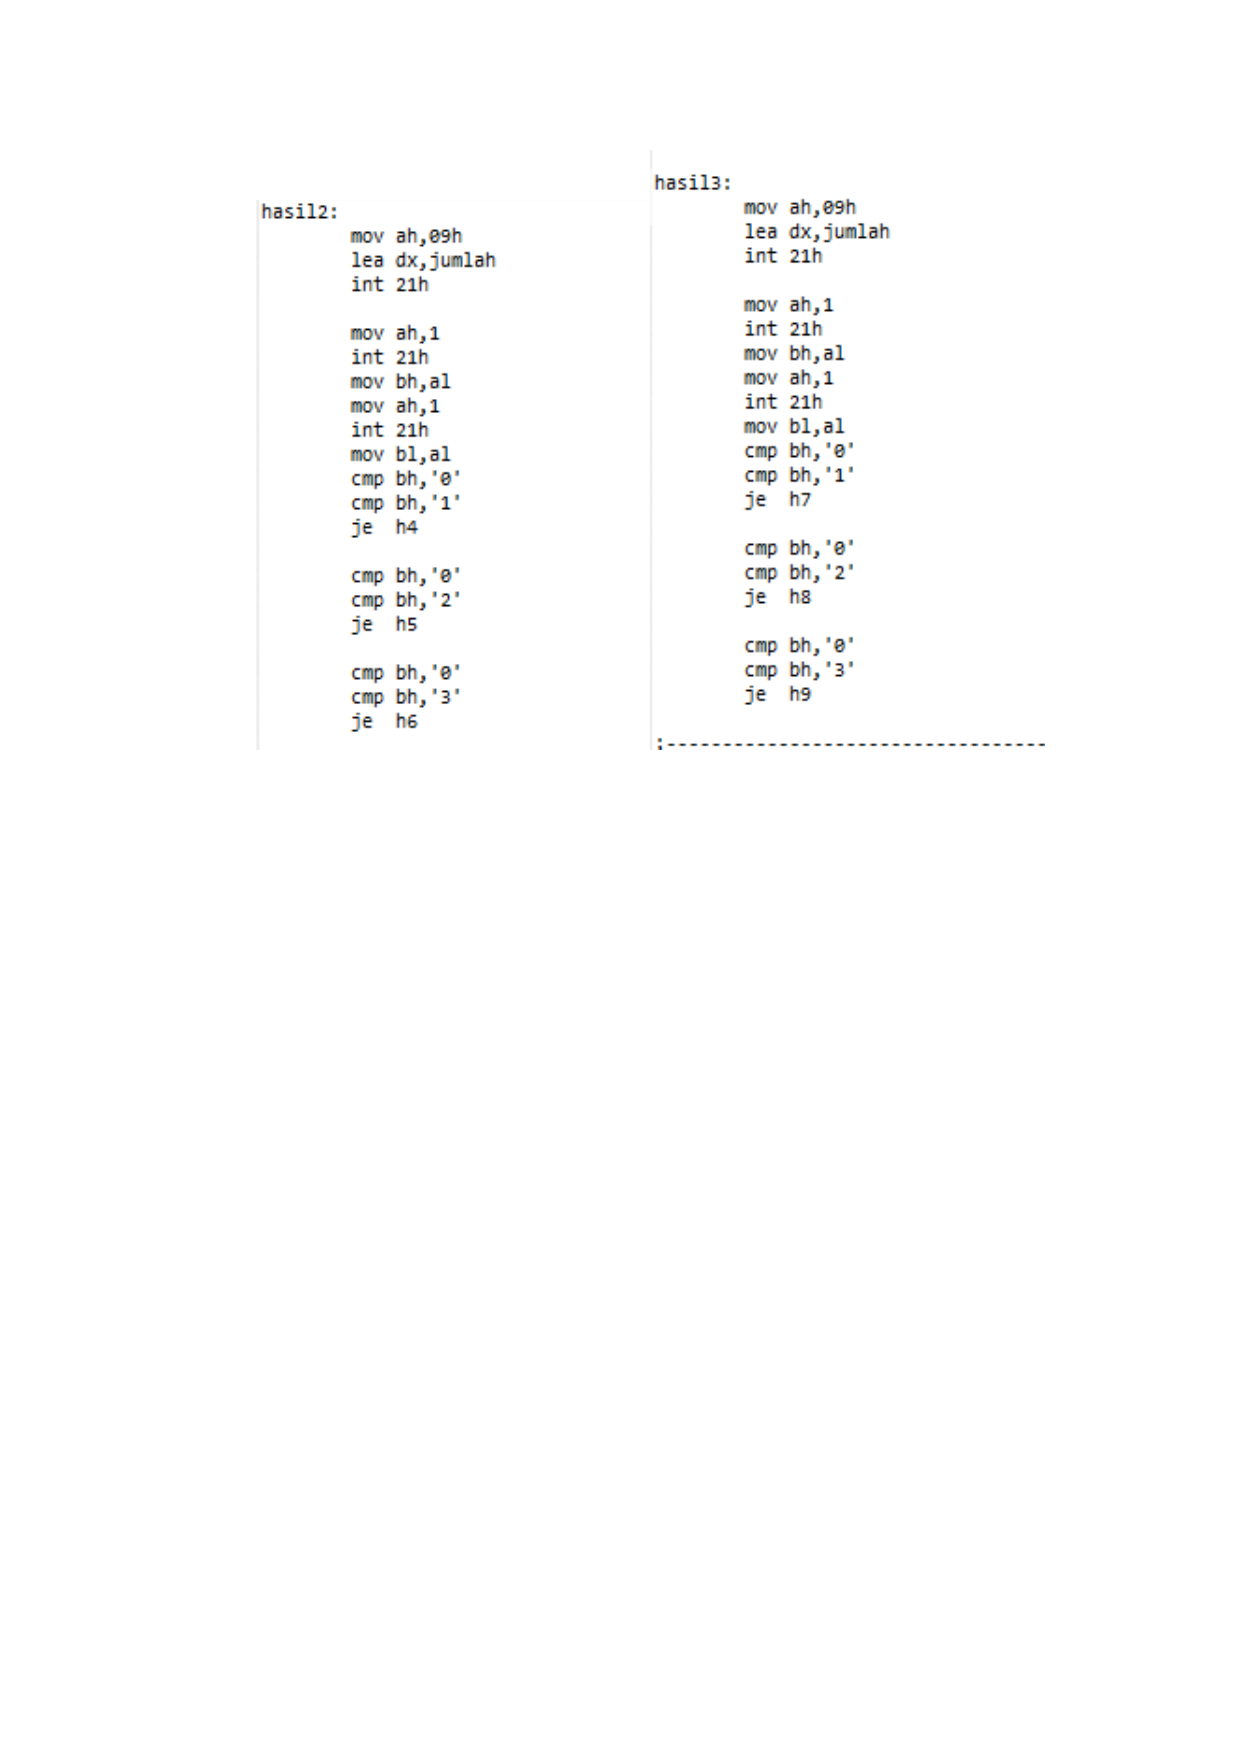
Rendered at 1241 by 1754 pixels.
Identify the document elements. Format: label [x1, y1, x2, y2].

picture [256, 150, 1045, 750]
